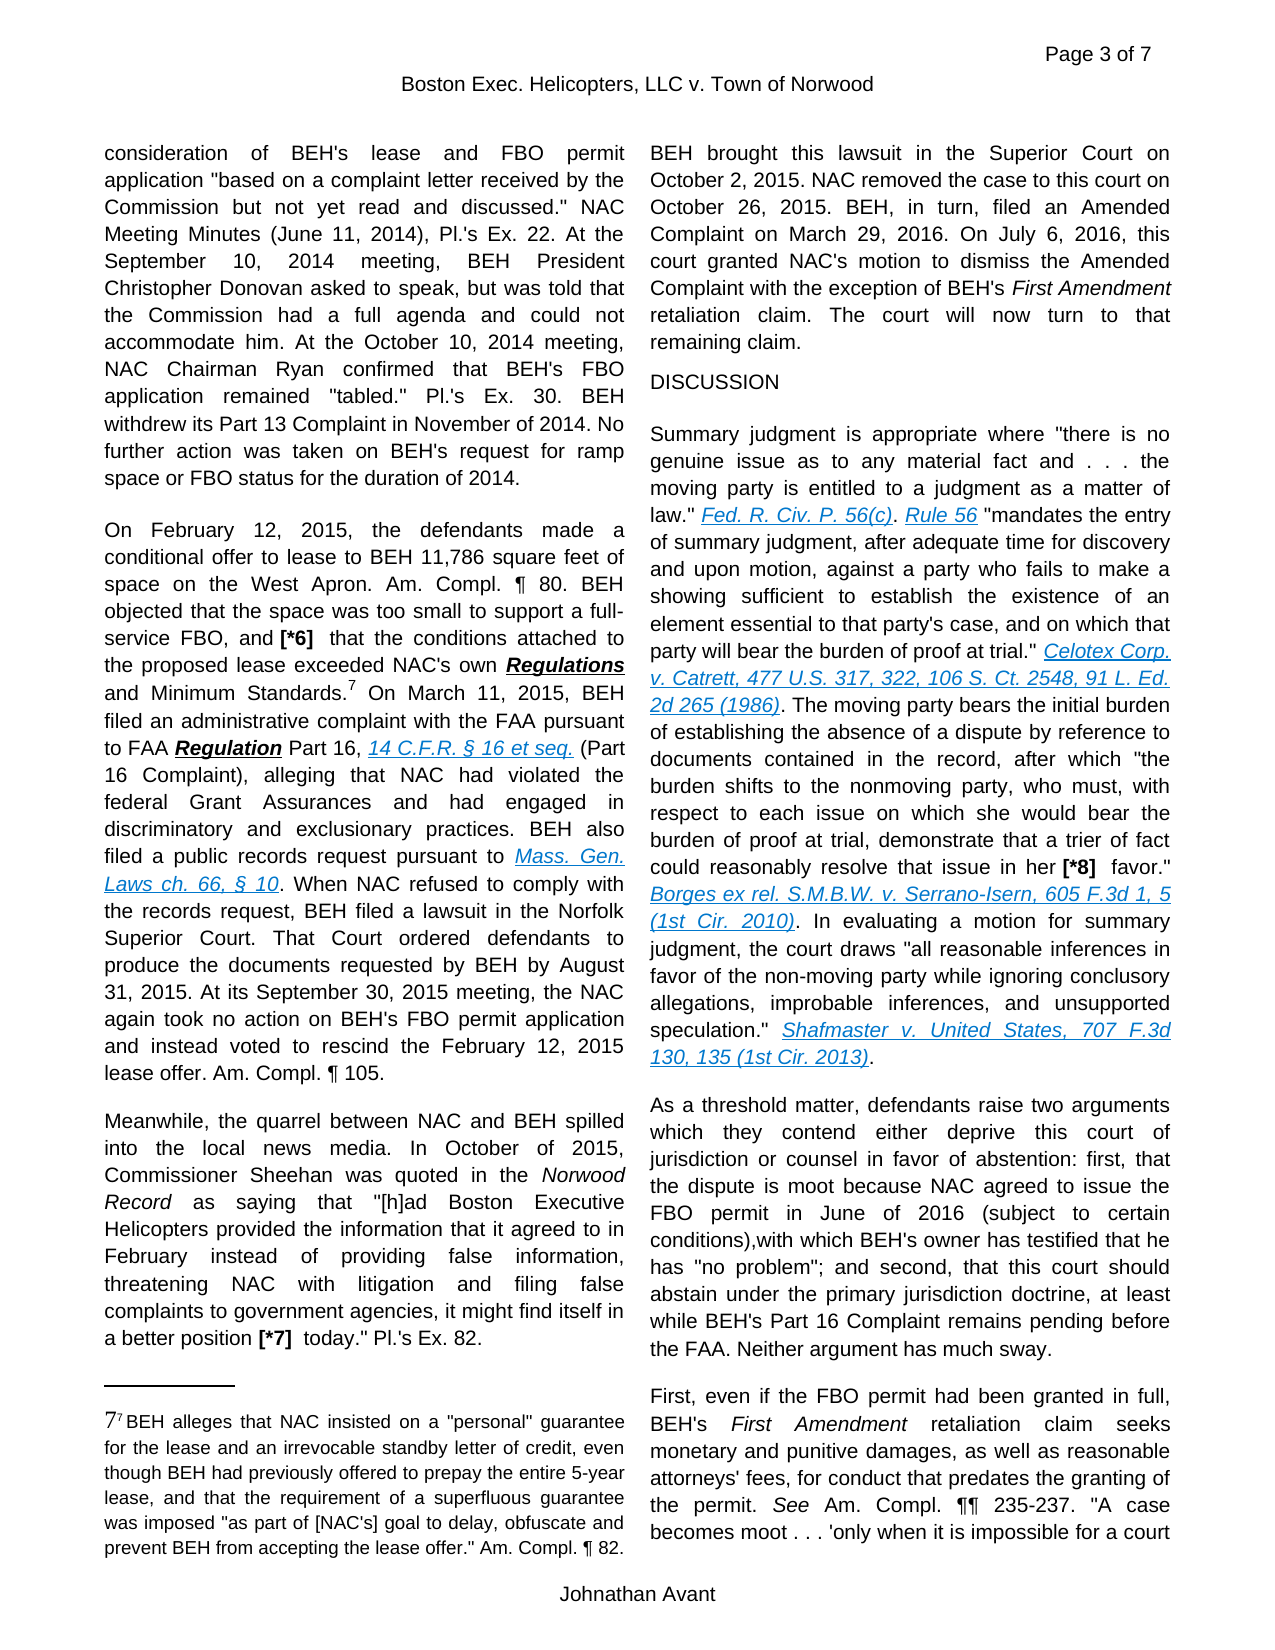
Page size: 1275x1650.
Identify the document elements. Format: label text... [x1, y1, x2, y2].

text BEH brought this lawsuit in the Superior Court on October 2, 2015. NAC removed the case to this court on October 26, 2015. BEH, in turn, filed an Amended Complaint on March 29, 2016. On July 6, 2016, this court granted NAC's motion to dismiss the Amended Complaint with the exception of BEH's First Amendment retaliation claim. The court will now turn to that remaining claim. [650, 137, 1171, 354]
text On June 5, 2014, BEH responded by filing a complaint with the FAA pursuant to FAA Regulation Part 13, 14 C.F.R. § 13 et seq. (Part 13 Complaint). Am. Compl. ¶ 75. On June 11, 2014, NAC voted to table any consideration of BEH's lease and FBO permit application "based on a complaint letter received by the Commission but not yet read and discussed." NAC Meeting Minutes (June 11, 2014), Pl.'s Ex. 22. At the September 10, 2014 meeting, BEH President Christopher Donovan asked to speak, but was told that the Commission had a full agenda and could not accommodate him. At the October 10, 2014 meeting, NAC Chairman Ryan confirmed that BEH's FBO application remained "tabled." Pl.'s Ex. 30. BEH withdrew its Part 13 Complaint in November of 2014. No further action was taken on BEH's request for ramp space or FBO status for the duration of 2014. [104, 137, 625, 489]
text On February 12, 2015, the defendants made a conditional offer to lease to BEH 11,786 square feet of space on the West Apron. Am. Compl. ¶ 80. BEH objected that the space was too small to support a full-service FBO, and [*6] that the conditions attached to the proposed lease exceeded NAC's own Regulations and Minimum Standards.7 On March 11, 2015, BEH filed an administrative complaint with the FAA pursuant to FAA Regulation Part 16, 14 C.F.R. § 16 et seq. (Part 16 Complaint), alleging that NAC had violated the federal Grant Assurances and had engaged in discriminatory and exclusionary practices. BEH also filed a public records request pursuant to Mass. Gen. Laws ch. 66, § 10. When NAC refused to comply with the records request, BEH filed a lawsuit in the Norfolk Superior Court. That Court ordered defendants to produce the documents requested by BEH by August 31, 2015. At its September 30, 2015 meeting, the NAC again took no action on BEH's FBO permit application and instead voted to rescind the February 12, 2015 lease offer. Am. Compl. ¶ 105. [104, 514, 625, 1085]
text Summary judgment is appropriate where "there is no genuine issue as to any material fact and . . . the moving party is entitled to a judgment as a matter of law." Fed. R. Civ. P. 56(c). Rule 56 "mandates the entry of summary judgment, after adequate time for discovery and upon motion, against a party who fails to make a showing sufficient to establish the existence of an element essential to that party's case, and on which that party will bear the burden of proof at trial." Celotex Corp. v. Catrett, 477 U.S. 317, 322, 106 S. Ct. 2548, 91 L. Ed. 2d 265 (1986). The moving party bears the initial burden of establishing the absence of a dispute by reference to documents contained in the record, after which "the burden shifts to the nonmoving party, who must, with respect to each issue on which she would bear the burden of proof at trial, demonstrate that a trier of fact could reasonably resolve that issue in her [*8] favor." Borges ex rel. S.M.B.W. v. Serrano-Isern, 605 F.3d 1, 5 (1st Cir. 2010). In evaluating a motion for summary judgment, the court draws "all reasonable inferences in favor of the non-moving party while ignoring conclusory allegations, improbable inferences, and unsupported speculation." Shafmaster v. United States, 707 F.3d 130, 135 (1st Cir. 2013). [650, 904, 1171, 1069]
text As a threshold matter, defendants raise two arguments which they contend either deprive this court of jurisdiction or counsel in favor of abstention: first, that the dispute is moot because NAC agreed to issue the FBO permit in June of 2016 (subject to certain conditions),with which BEH's owner has testified that he has "no problem"; and second, that this court should abstain under the primary jurisdiction doctrine, at least while BEH's Part 16 Complaint remains pending before the FAA. Neither argument has much sway. [650, 1089, 1171, 1360]
text DISCUSSION [650, 367, 1171, 394]
text Summary judgment is appropriate where "there is no genuine issue as to any material fact and . . . the moving party is entitled to a judgment as a matter of law." Fed. R. Civ. P. 56(c). Rule 56 "mandates the entry of summary judgment, after adequate time for discovery and upon motion, against a party who fails to make a showing sufficient to establish the existence of an element essential to that party's case, and on which that party will bear the burden of proof at trial." Celotex Corp. v. Catrett, 477 U.S. 317, 322, 106 S. Ct. 2548, 91 L. Ed. 2d 265 (1986). The moving party bears the initial burden of establishing the absence of a dispute by reference to documents contained in the record, after which "the burden shifts to the nonmoving party, who must, with respect to each issue on which she would bear the burden of proof at trial, demonstrate that a trier of fact could reasonably resolve that issue in her [*8] favor." Borges ex rel. S.M.B.W. v. Serrano-Isern, 605 F.3d 1, 5 (1st Cir. 2010). In evaluating a motion for summary judgment, the court draws "all reasonable inferences in favor of the non-moving party while ignoring conclusory allegations, improbable inferences, and unsupported speculation." Shafmaster v. United States, 707 F.3d 130, 135 (1st Cir. 2013). [650, 419, 1171, 903]
text Meanwhile, the quarrel between NAC and BEH spilled into the local news media. In October of 2015, Commissioner Sheehan was quoted in the Norwood Record as saying that "[h]ad Boston Executive Helicopters provided the information that it agreed to in February instead of providing false information, threatening NAC with litigation and filing false complaints to government agencies, it might find itself in a better position [*7] today." Pl.'s Ex. 82. [104, 1106, 625, 1349]
